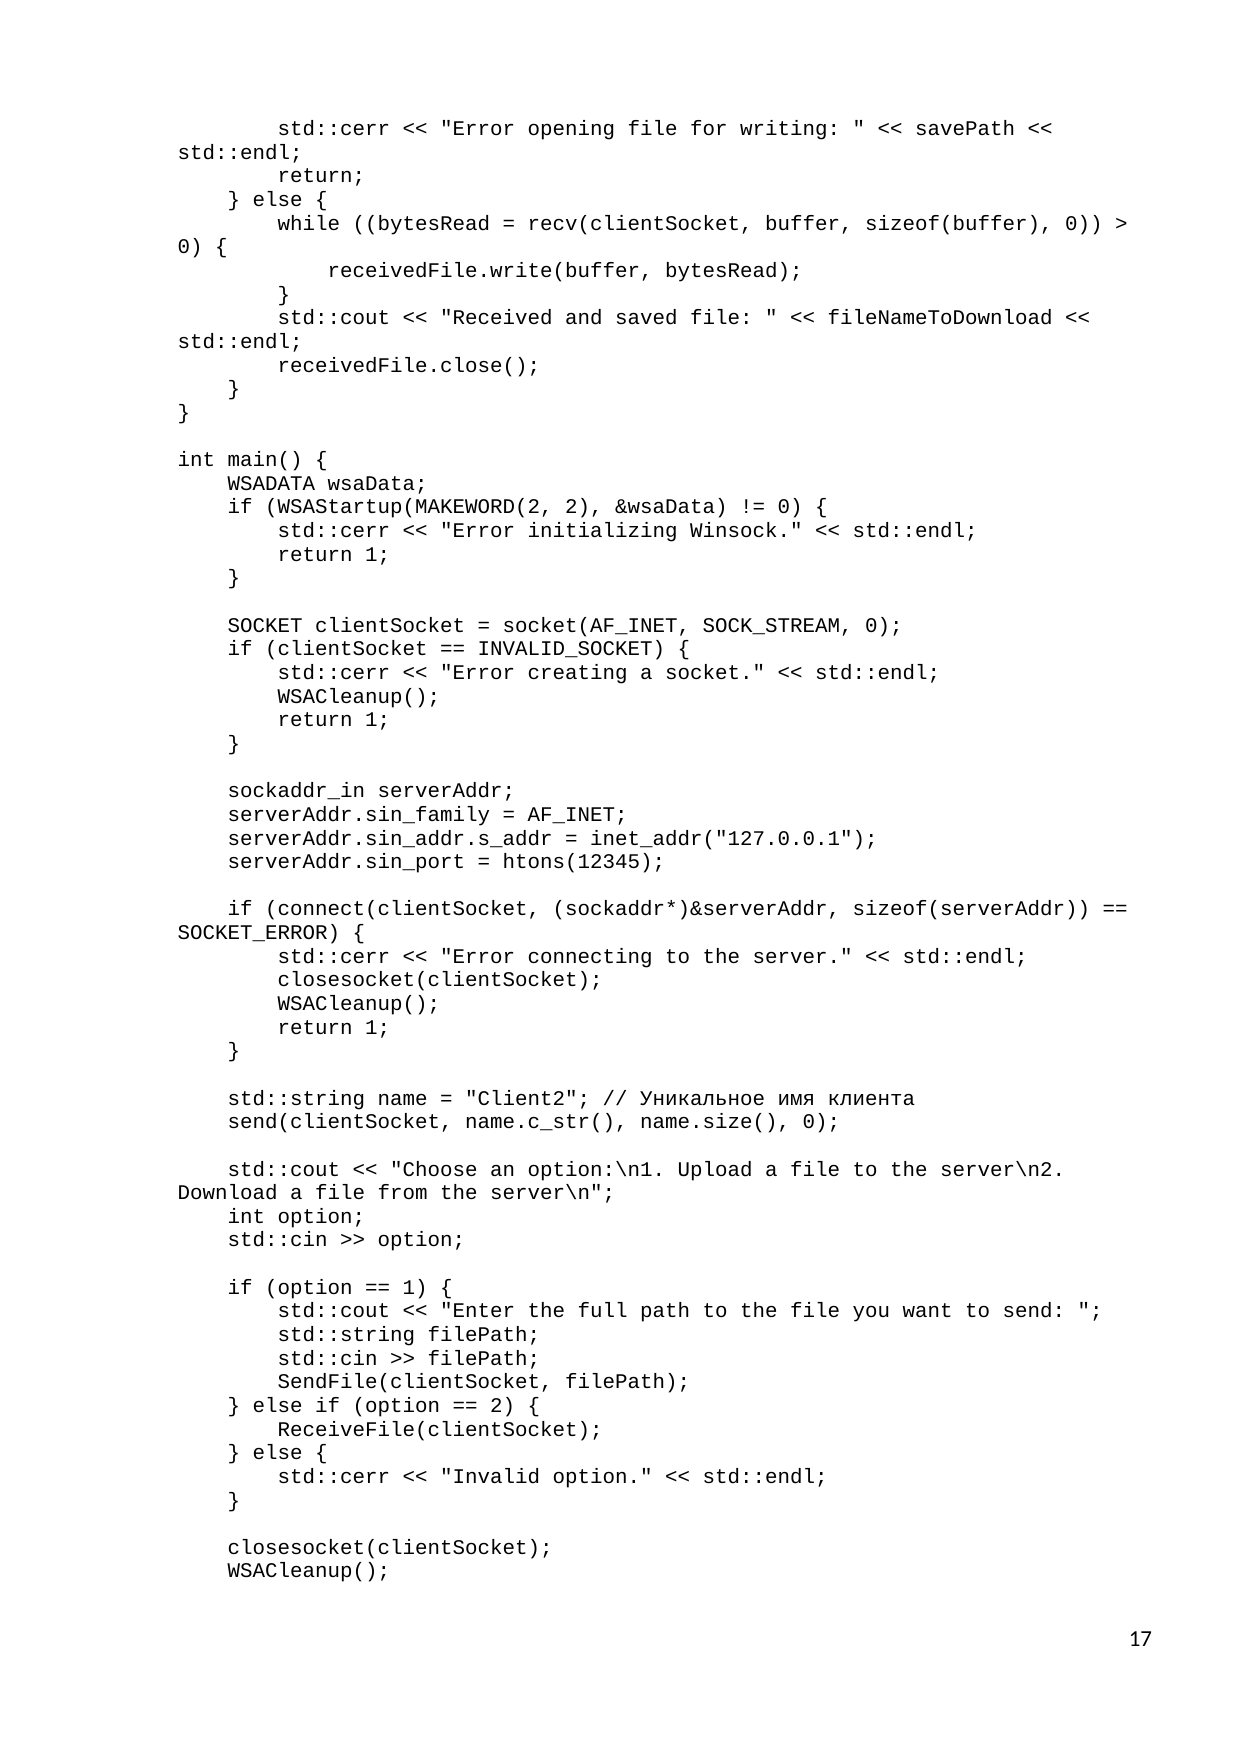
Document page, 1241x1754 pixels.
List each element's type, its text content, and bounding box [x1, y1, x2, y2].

text SOCKET clientSocket = socket(AF_INET, SOCK_STREAM, 0); [177, 615, 1152, 638]
text sockaddr_in serverAddr; [177, 780, 1152, 804]
text receivedFile.close(); [177, 354, 1152, 378]
text WSACleanup(); [177, 993, 1152, 1017]
text receivedFile.write(buffer, bytesRead); [177, 260, 1152, 284]
text serverAddr.sin_addr.s_addr = inet_addr("127.0.0.1"); [177, 827, 1152, 851]
text SendFile(clientSocket, filePath); [177, 1371, 1152, 1395]
text } else { [177, 1442, 1152, 1466]
text } [177, 733, 1152, 757]
text } else if (option == 2) { [177, 1395, 1152, 1419]
text } [177, 284, 1152, 307]
text closesocket(clientSocket); [177, 969, 1152, 993]
text std::cerr << "Error connecting to the server." << std::endl; [177, 946, 1152, 969]
text WSADATA wsaData; [177, 473, 1152, 496]
text if (connect(clientSocket, (sockaddr*)&serverAddr, sizeof(serverAddr)) == SOCKET_ERROR) { [177, 898, 1152, 946]
text std::cout << "Choose an option:\n1. Upload a file to the server\n2. Download a file from the server\n"; [177, 1158, 1152, 1206]
text if (clientSocket == INVALID_SOCKET) { [177, 638, 1152, 662]
text std::cin >> filePath; [177, 1348, 1152, 1371]
text if (WSAStartup(MAKEWORD(2, 2), &wsaData) != 0) { [177, 496, 1152, 520]
text std::string filePath; [177, 1324, 1152, 1348]
text send(clientSocket, name.c_str(), name.size(), 0); [177, 1111, 1152, 1135]
text std::cerr << "Error opening file for writing: " << savePath << std::endl; [177, 118, 1152, 165]
text std::cerr << "Invalid option." << std::endl; [177, 1466, 1152, 1489]
text WSACleanup(); [177, 1561, 1152, 1584]
text std::cerr << "Error initializing Winsock." << std::endl; [177, 520, 1152, 544]
text } [177, 1489, 1152, 1513]
text ReceiveFile(clientSocket); [177, 1419, 1152, 1442]
text } [177, 567, 1152, 591]
text } [177, 378, 1152, 402]
text std::cerr << "Error creating a socket." << std::endl; [177, 662, 1152, 686]
text return 1; [177, 544, 1152, 567]
text } [177, 402, 1152, 426]
text std::cout << "Received and saved file: " << fileNameToDownload << std::endl; [177, 307, 1152, 354]
text if (option == 1) { [177, 1277, 1152, 1300]
text } [177, 1040, 1152, 1064]
text closesocket(clientSocket); [177, 1537, 1152, 1561]
text serverAddr.sin_port = htons(12345); [177, 851, 1152, 875]
text while ((bytesRead = recv(clientSocket, buffer, sizeof(buffer), 0)) > 0) { [177, 213, 1152, 260]
text int main() { [177, 449, 1152, 473]
text int option; [177, 1206, 1152, 1229]
text } else { [177, 189, 1152, 213]
text return 1; [177, 1017, 1152, 1040]
text std::cout << "Enter the full path to the file you want to send: "; [177, 1300, 1152, 1324]
text serverAddr.sin_family = AF_INET; [177, 804, 1152, 827]
text return 1; [177, 709, 1152, 733]
text std::string name = "Client2"; // Уникальное имя клиента [177, 1088, 1152, 1111]
text return; [177, 165, 1152, 189]
text std::cin >> option; [177, 1229, 1152, 1253]
text WSACleanup(); [177, 686, 1152, 709]
